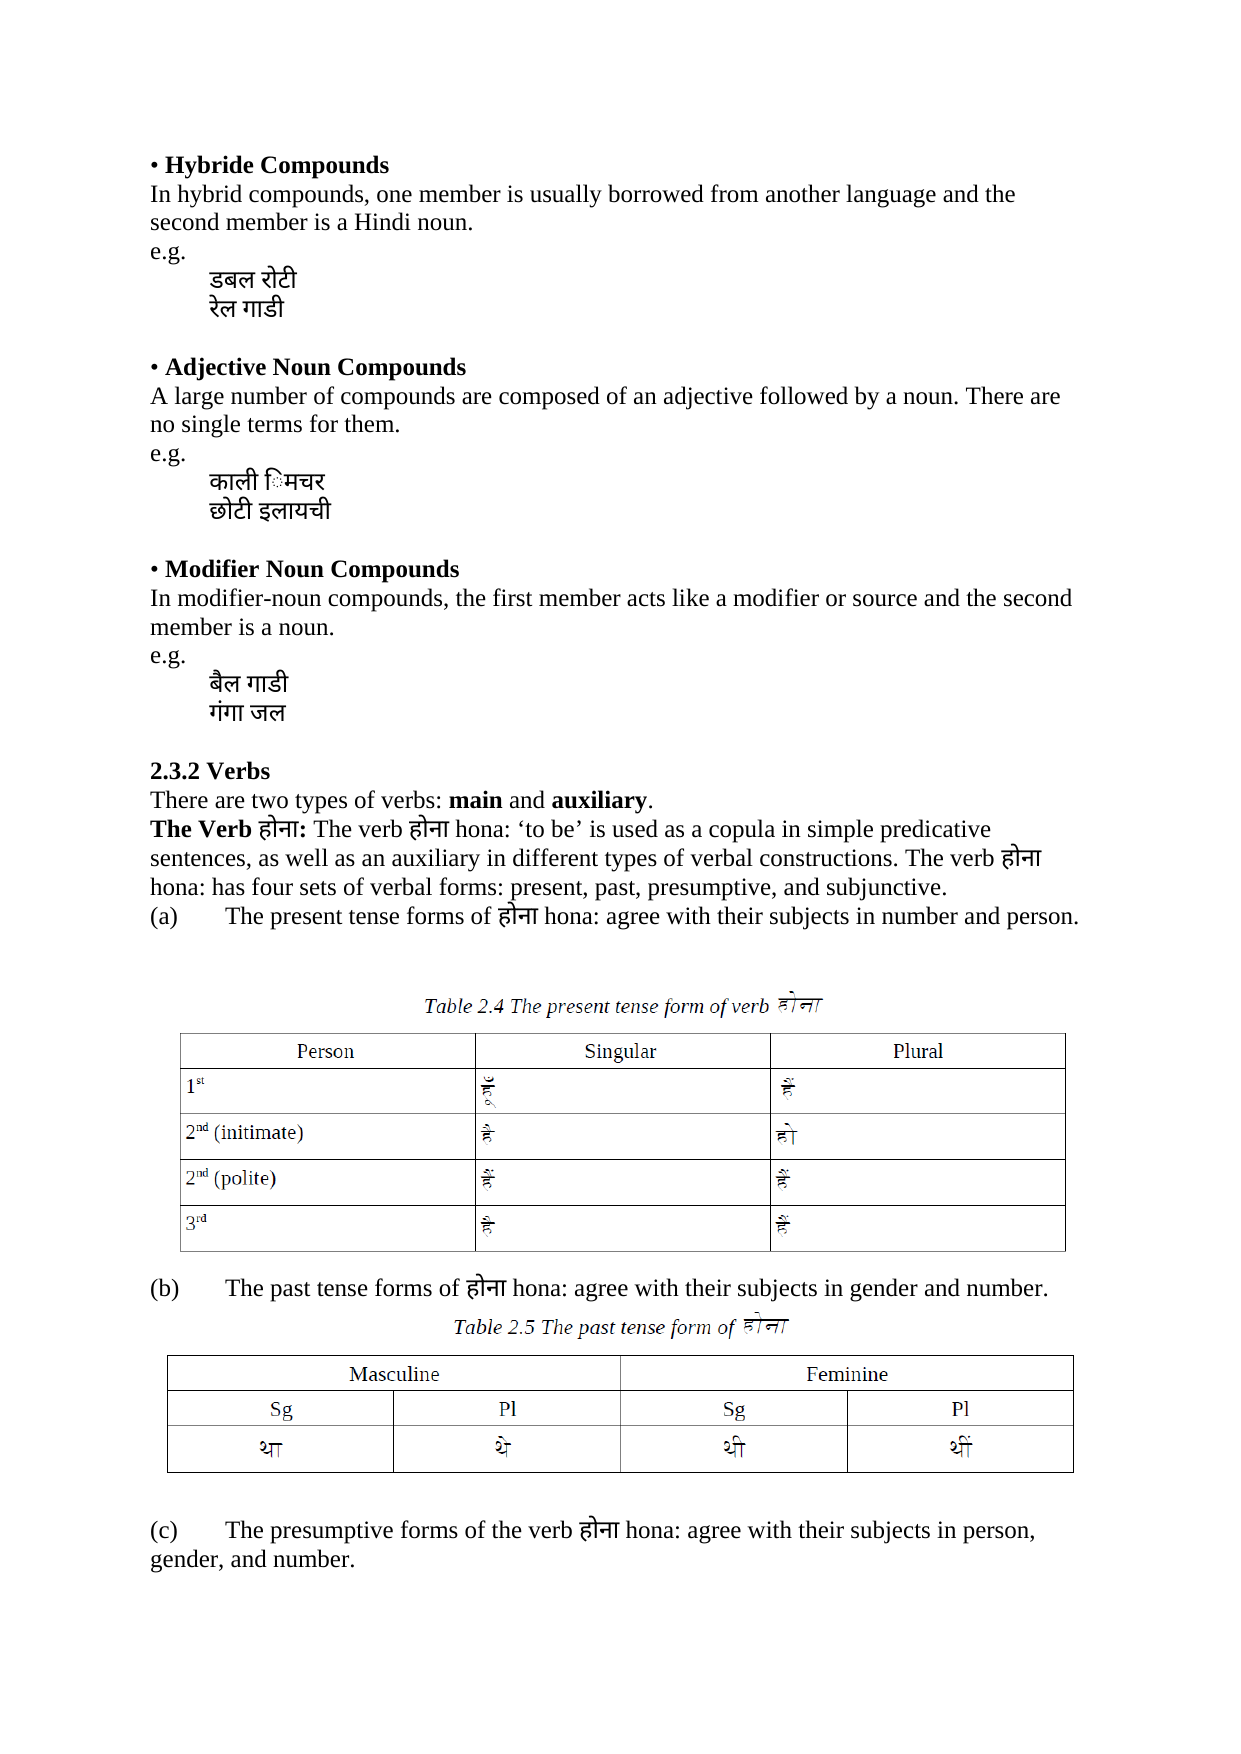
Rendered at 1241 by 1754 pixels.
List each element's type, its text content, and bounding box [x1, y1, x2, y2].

list The presumptive forms of the verb होना hona: agree with their subjects in person, gender, and number. [150, 1515, 1090, 1573]
text छोटी इलायची [150, 496, 1090, 525]
text रेल गाडी [150, 294, 1090, 323]
text A large number of compounds are composed of an adjective followed by a noun. There are no single terms for them. [150, 381, 1090, 438]
list The past tense forms of होना hona: agree with their subjects in gender and number. [150, 1274, 1090, 1302]
text e.g. [150, 438, 1090, 467]
text • Adjective Noun Compounds [150, 352, 1090, 381]
text बैल गाडी [150, 669, 1090, 698]
text डबल रोटी [150, 265, 1090, 294]
text In modifier-noun compounds, the first member acts like a modifier or source and the second member is a noun. [150, 583, 1090, 640]
text • Hybride Compounds [150, 150, 1090, 179]
text The Verb होना: The verb होना hona: ‘to be’ is used as a copula in simple predicative sentences, as well as an auxiliary in different types of verbal constructions. The verb होना hona: has four sets of verbal forms: present, past, presumptive, and subjunctive. [150, 814, 1090, 901]
text 2.3.2 Verbs [150, 756, 1090, 785]
text e.g. [150, 640, 1090, 669]
text गंगा जल [150, 698, 1090, 727]
picture [150, 1302, 1091, 1487]
text e.g. [150, 236, 1090, 265]
text • Modifier Noun Compounds [150, 554, 1090, 583]
text काली िमचर [150, 467, 1090, 496]
picture [150, 959, 1091, 1274]
list The present tense forms of होना hona: agree with their subjects in number and person. [150, 901, 1090, 930]
text In hybrid compounds, one member is usually borrowed from another language and the second member is a Hindi noun. [150, 179, 1090, 236]
text There are two types of verbs: main and auxiliary. [150, 785, 1090, 814]
